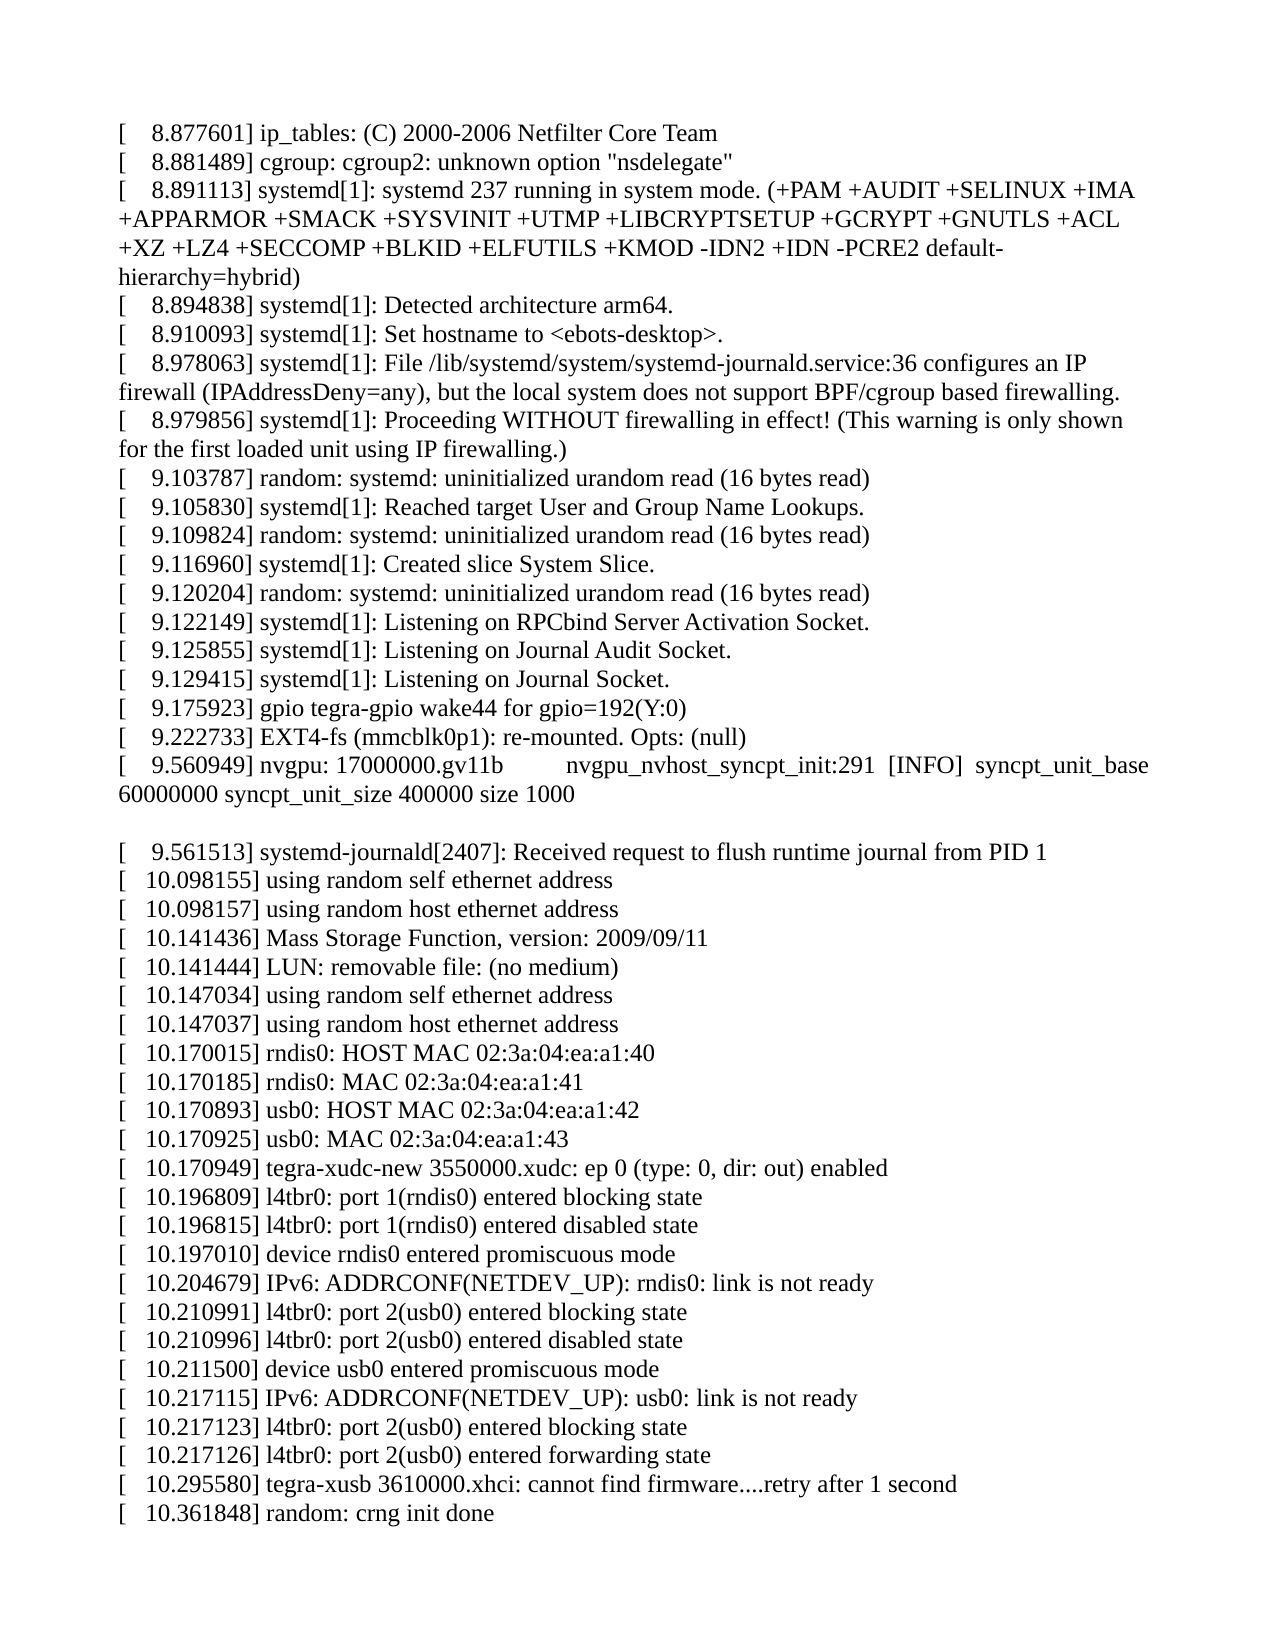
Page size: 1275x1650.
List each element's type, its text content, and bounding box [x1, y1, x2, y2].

text [ 10.210996] l4tbr0: port 2(usb0) entered disabled state [118, 1326, 1157, 1354]
text [ 9.122149] systemd[1]: Listening on RPCbind Server Activation Socket. [118, 607, 1157, 636]
text [ 8.881489] cgroup: cgroup2: unknown option "nsdelegate" [118, 147, 1157, 176]
text [ 8.891113] systemd[1]: systemd 237 running in system mode. (+PAM +AUDIT +SELINUX +IMA +APPARMOR +SMACK +SYSVINIT +UTMP +LIBCRYPTSETUP +GCRYPT +GNUTLS +ACL +XZ +LZ4 +SECCOMP +BLKID +ELFUTILS +KMOD -IDN2 +IDN -PCRE2 default-hierarchy=hybrid) [118, 176, 1157, 291]
text [ 10.197010] device rndis0 entered promiscuous mode [118, 1239, 1157, 1268]
text [ 9.109824] random: systemd: uninitialized urandom read (16 bytes read) [118, 521, 1157, 549]
text [ 8.877601] ip_tables: (C) 2000-2006 Netfilter Core Team [118, 118, 1157, 147]
text [ 10.217123] l4tbr0: port 2(usb0) entered blocking state [118, 1412, 1157, 1441]
text [ 10.217126] l4tbr0: port 2(usb0) entered forwarding state [118, 1441, 1157, 1469]
text [ 8.910093] systemd[1]: Set hostname to <ebots-desktop>. [118, 319, 1157, 348]
text [ 10.170925] usb0: MAC 02:3a:04:ea:a1:43 [118, 1124, 1157, 1153]
text [ 10.170893] usb0: HOST MAC 02:3a:04:ea:a1:42 [118, 1096, 1157, 1124]
text [ 10.170949] tegra-xudc-new 3550000.xudc: ep 0 (type: 0, dir: out) enabled [118, 1153, 1157, 1182]
text [ 10.217115] IPv6: ADDRCONF(NETDEV_UP): usb0: link is not ready [118, 1383, 1157, 1412]
text [ 10.141436] Mass Storage Function, version: 2009/09/11 [118, 923, 1157, 952]
text [ 8.979856] systemd[1]: Proceeding WITHOUT firewalling in effect! (This warning is only shown for the first loaded unit using IP firewalling.) [118, 406, 1157, 463]
text [ 9.116960] systemd[1]: Created slice System Slice. [118, 549, 1157, 578]
text [ 8.894838] systemd[1]: Detected architecture arm64. [118, 291, 1157, 319]
text [ 10.361848] random: crng init done [118, 1498, 1157, 1527]
text [ 9.120204] random: systemd: uninitialized urandom read (16 bytes read) [118, 578, 1157, 607]
text [ 9.103787] random: systemd: uninitialized urandom read (16 bytes read) [118, 463, 1157, 492]
text [ 8.978063] systemd[1]: File /lib/systemd/system/systemd-journald.service:36 configures an IP firewall (IPAddressDeny=any), but the local system does not support BPF/cgroup based firewalling. [118, 348, 1157, 406]
text [ 10.211500] device usb0 entered promiscuous mode [118, 1354, 1157, 1383]
text [ 10.170185] rndis0: MAC 02:3a:04:ea:a1:41 [118, 1067, 1157, 1096]
text [ 10.147034] using random self ethernet address [118, 981, 1157, 1009]
text [ 9.105830] systemd[1]: Reached target User and Group Name Lookups. [118, 492, 1157, 521]
text [ 10.098155] using random self ethernet address [118, 866, 1157, 894]
text [ 10.295580] tegra-xusb 3610000.xhci: cannot find firmware....retry after 1 second [118, 1469, 1157, 1498]
text [ 9.125855] systemd[1]: Listening on Journal Audit Socket. [118, 636, 1157, 664]
text [ 10.204679] IPv6: ADDRCONF(NETDEV_UP): rndis0: link is not ready [118, 1268, 1157, 1297]
text [ 10.098157] using random host ethernet address [118, 894, 1157, 923]
text [ 9.222733] EXT4-fs (mmcblk0p1): re-mounted. Opts: (null) [118, 722, 1157, 751]
text [ 10.196815] l4tbr0: port 1(rndis0) entered disabled state [118, 1211, 1157, 1239]
text [ 10.196809] l4tbr0: port 1(rndis0) entered blocking state [118, 1182, 1157, 1211]
text [ 10.147037] using random host ethernet address [118, 1009, 1157, 1038]
text [ 9.560949] nvgpu: 17000000.gv11b nvgpu_nvhost_syncpt_init:291 [INFO] syncpt_unit_base 60000000 syncpt_unit_size 400000 size 1000 [118, 751, 1157, 808]
text [ 10.170015] rndis0: HOST MAC 02:3a:04:ea:a1:40 [118, 1038, 1157, 1067]
text [ 9.175923] gpio tegra-gpio wake44 for gpio=192(Y:0) [118, 693, 1157, 722]
text [ 9.129415] systemd[1]: Listening on Journal Socket. [118, 664, 1157, 693]
text [ 10.210991] l4tbr0: port 2(usb0) entered blocking state [118, 1297, 1157, 1326]
text [ 9.561513] systemd-journald[2407]: Received request to flush runtime journal from PID 1 [118, 837, 1157, 866]
text [ 10.141444] LUN: removable file: (no medium) [118, 952, 1157, 981]
